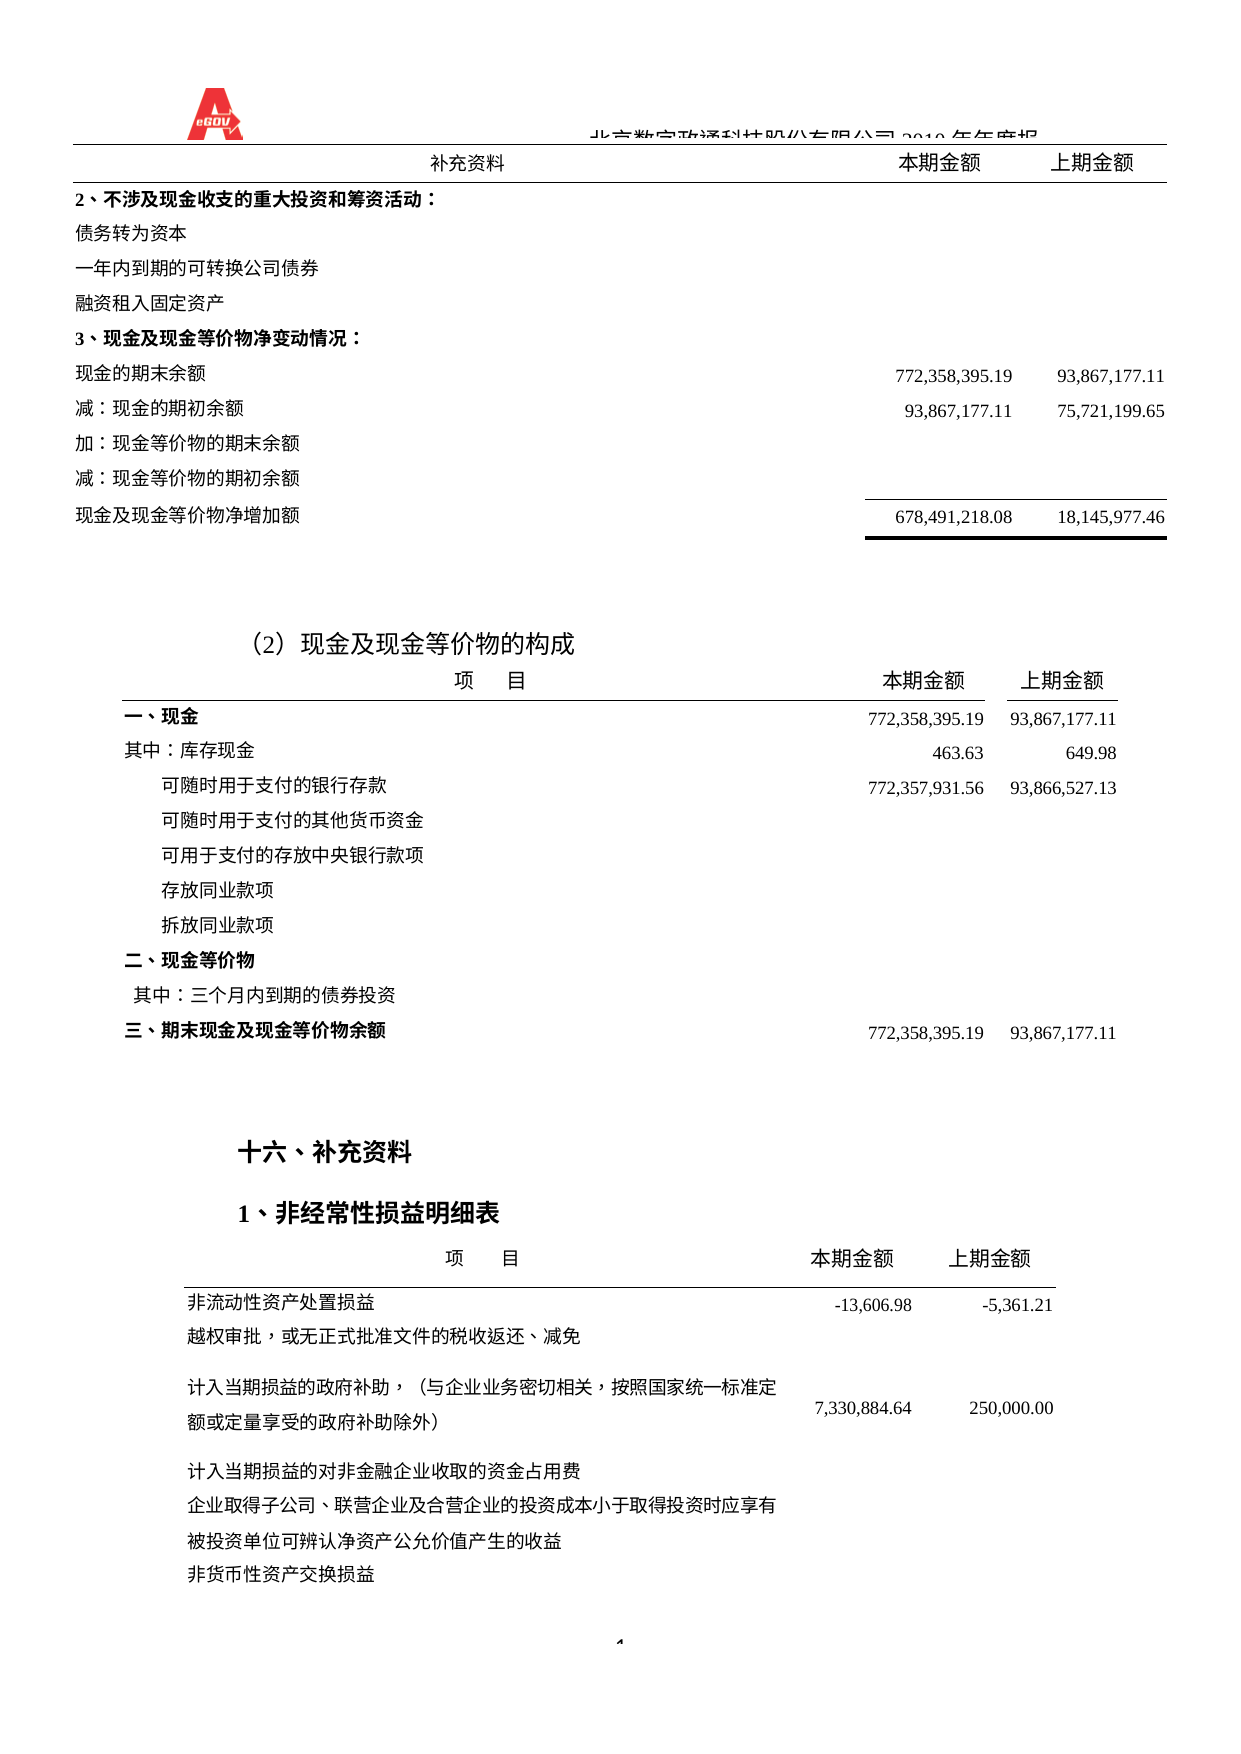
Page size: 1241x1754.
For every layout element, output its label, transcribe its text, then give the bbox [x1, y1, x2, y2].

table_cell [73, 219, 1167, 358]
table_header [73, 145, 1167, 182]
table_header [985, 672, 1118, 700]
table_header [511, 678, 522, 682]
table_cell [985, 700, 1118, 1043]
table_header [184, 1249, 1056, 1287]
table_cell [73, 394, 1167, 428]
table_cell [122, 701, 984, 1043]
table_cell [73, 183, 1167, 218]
text 1、非经常性损益明细表 [237, 1196, 1178, 1230]
picture [187, 88, 243, 140]
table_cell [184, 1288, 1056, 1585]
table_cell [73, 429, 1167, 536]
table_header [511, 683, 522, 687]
subtitle 十六、补充资料 [237, 1134, 1178, 1168]
text （2）现金及现金等价物的构成 [237, 627, 1178, 661]
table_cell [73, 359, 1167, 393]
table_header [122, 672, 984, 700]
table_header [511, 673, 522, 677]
